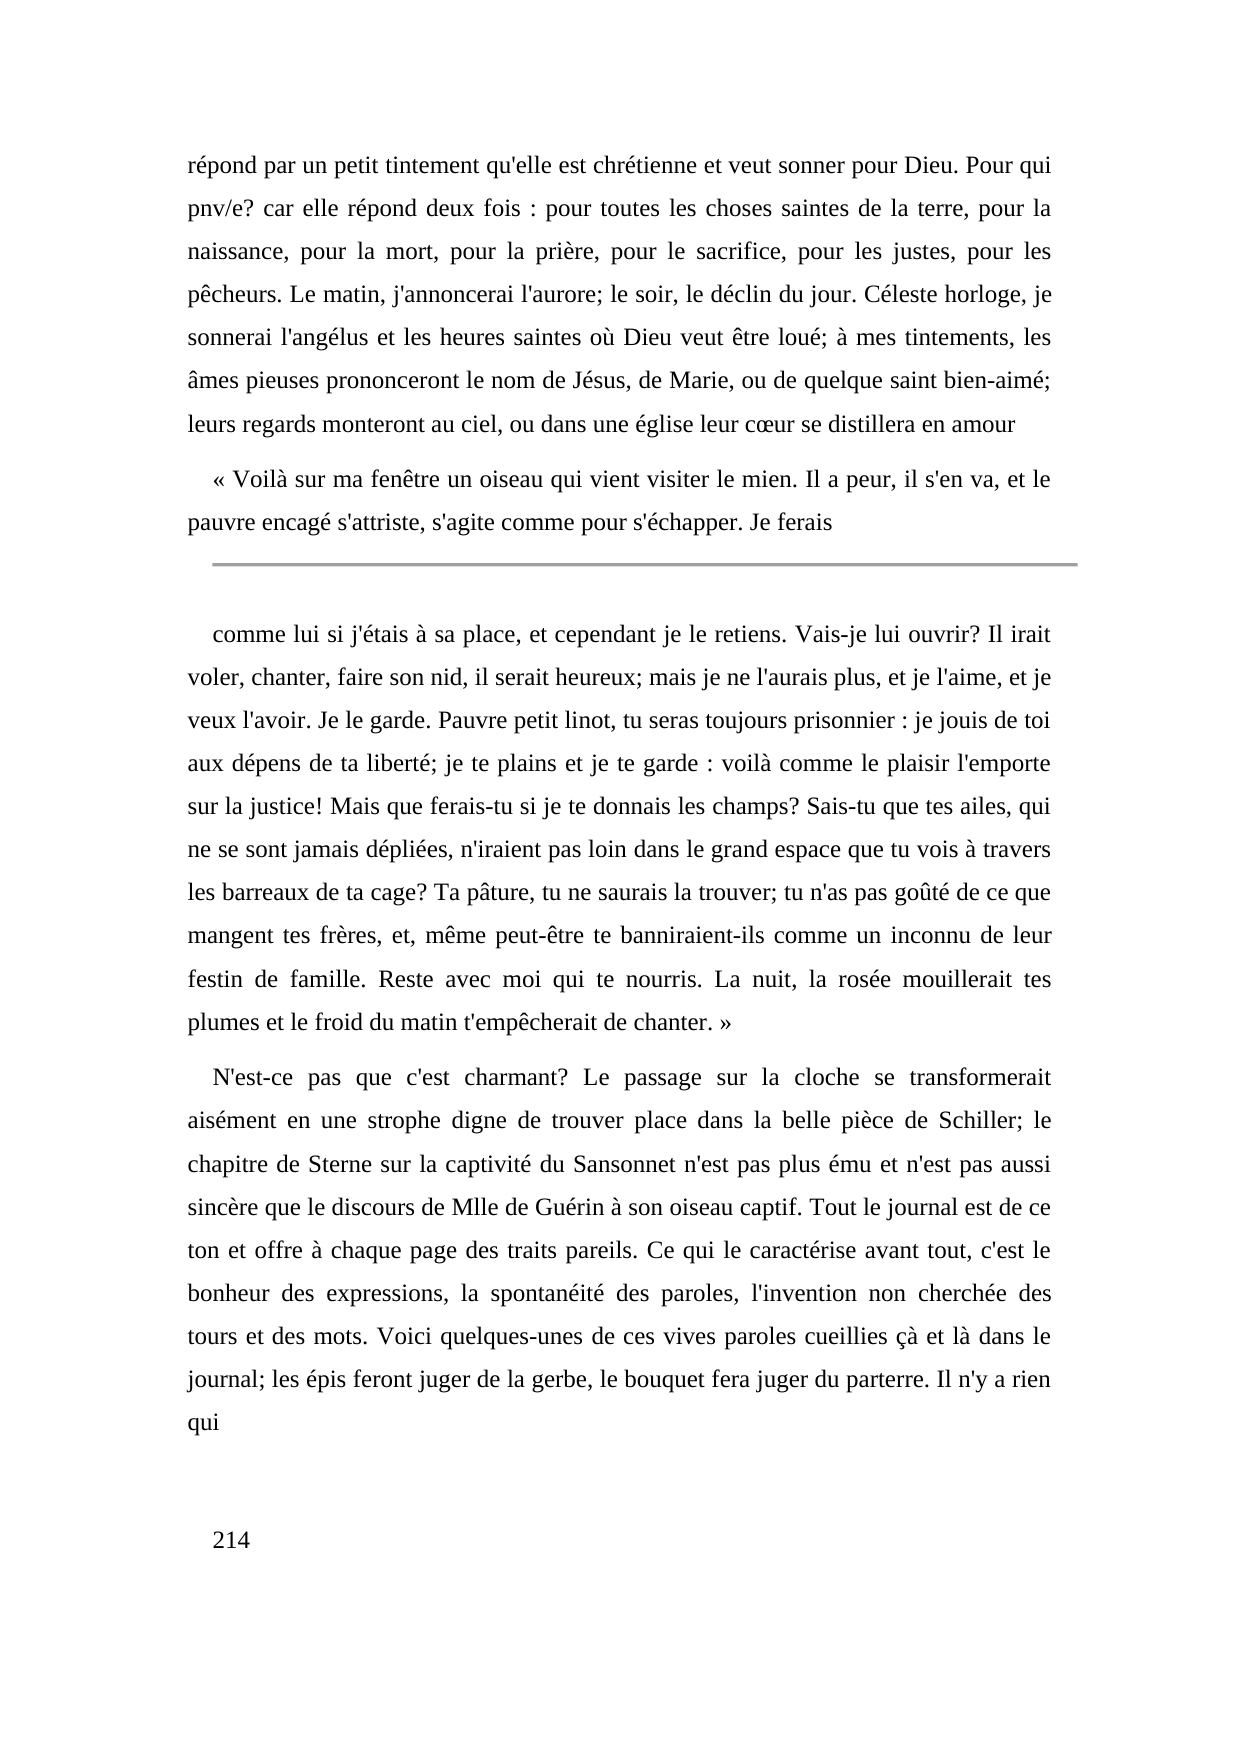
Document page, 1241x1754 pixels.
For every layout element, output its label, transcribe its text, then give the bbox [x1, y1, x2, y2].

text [187, 150, 1053, 437]
text N'est-ce pas que c'est charmant? Le passage sur la cloche se transformerait aisément en une strophe digne de trouver place dans la belle pièce de Schiller; le chapitre de Sterne sur la captivité du Sansonnet n'est pas plus ému et n'est pas aussi sincère que le discours de Mlle de Guérin à son oiseau captif. Tout le journal est de ce ton et offre à chaque page des traits pareils. Ce qui le caractérise avant tout, c'est le bonheur des expressions, la spontanéité des paroles, l'invention non cherchée des tours et des mots. Voici quelques-unes de ces vives paroles cueillies çà et là dans le journal; les épis feront juger de la gerbe, le bouquet fera juger du parterre. Il n'y a rien qui [187, 1062, 1053, 1436]
text comme lui si j'étais à sa place, et cependant je le retiens. Vais-je lui ouvrir? Il irait voler, chanter, faire son nid, il serait heureux; mais je ne l'aurais plus, et je l'aime, et je veux l'avoir. Je le garde. Pauvre petit linot, tu seras toujours prisonnier : je jouis de toi aux dépens de ta liberté; je te plains et je te garde : voilà comme le plaisir l'emporte sur la justice! Mais que ferais-tu si je te donnais les champs? Sais-tu que tes ailes, qui ne se sont jamais dépliées, n'iraient pas loin dans le grand espace que tu vois à travers les barreaux de ta cage? Ta pâture, tu ne saurais la trouver; tu n'as pas goûté de ce que mangent tes frères, et, même peut-être te banniraient-ils comme un inconnu de leur festin de famille. Reste avec moi qui te nourris. La nuit, la rosée mouillerait tes plumes et le froid du matin t'empêcherait de chanter. » [187, 619, 1053, 1036]
text « Voilà sur ma fenêtre un oiseau qui vient visiter le mien. Il a peur, il s'en va, et le pauvre encagé s'attriste, s'agite comme pour s'échapper. Je ferais [187, 464, 1053, 536]
